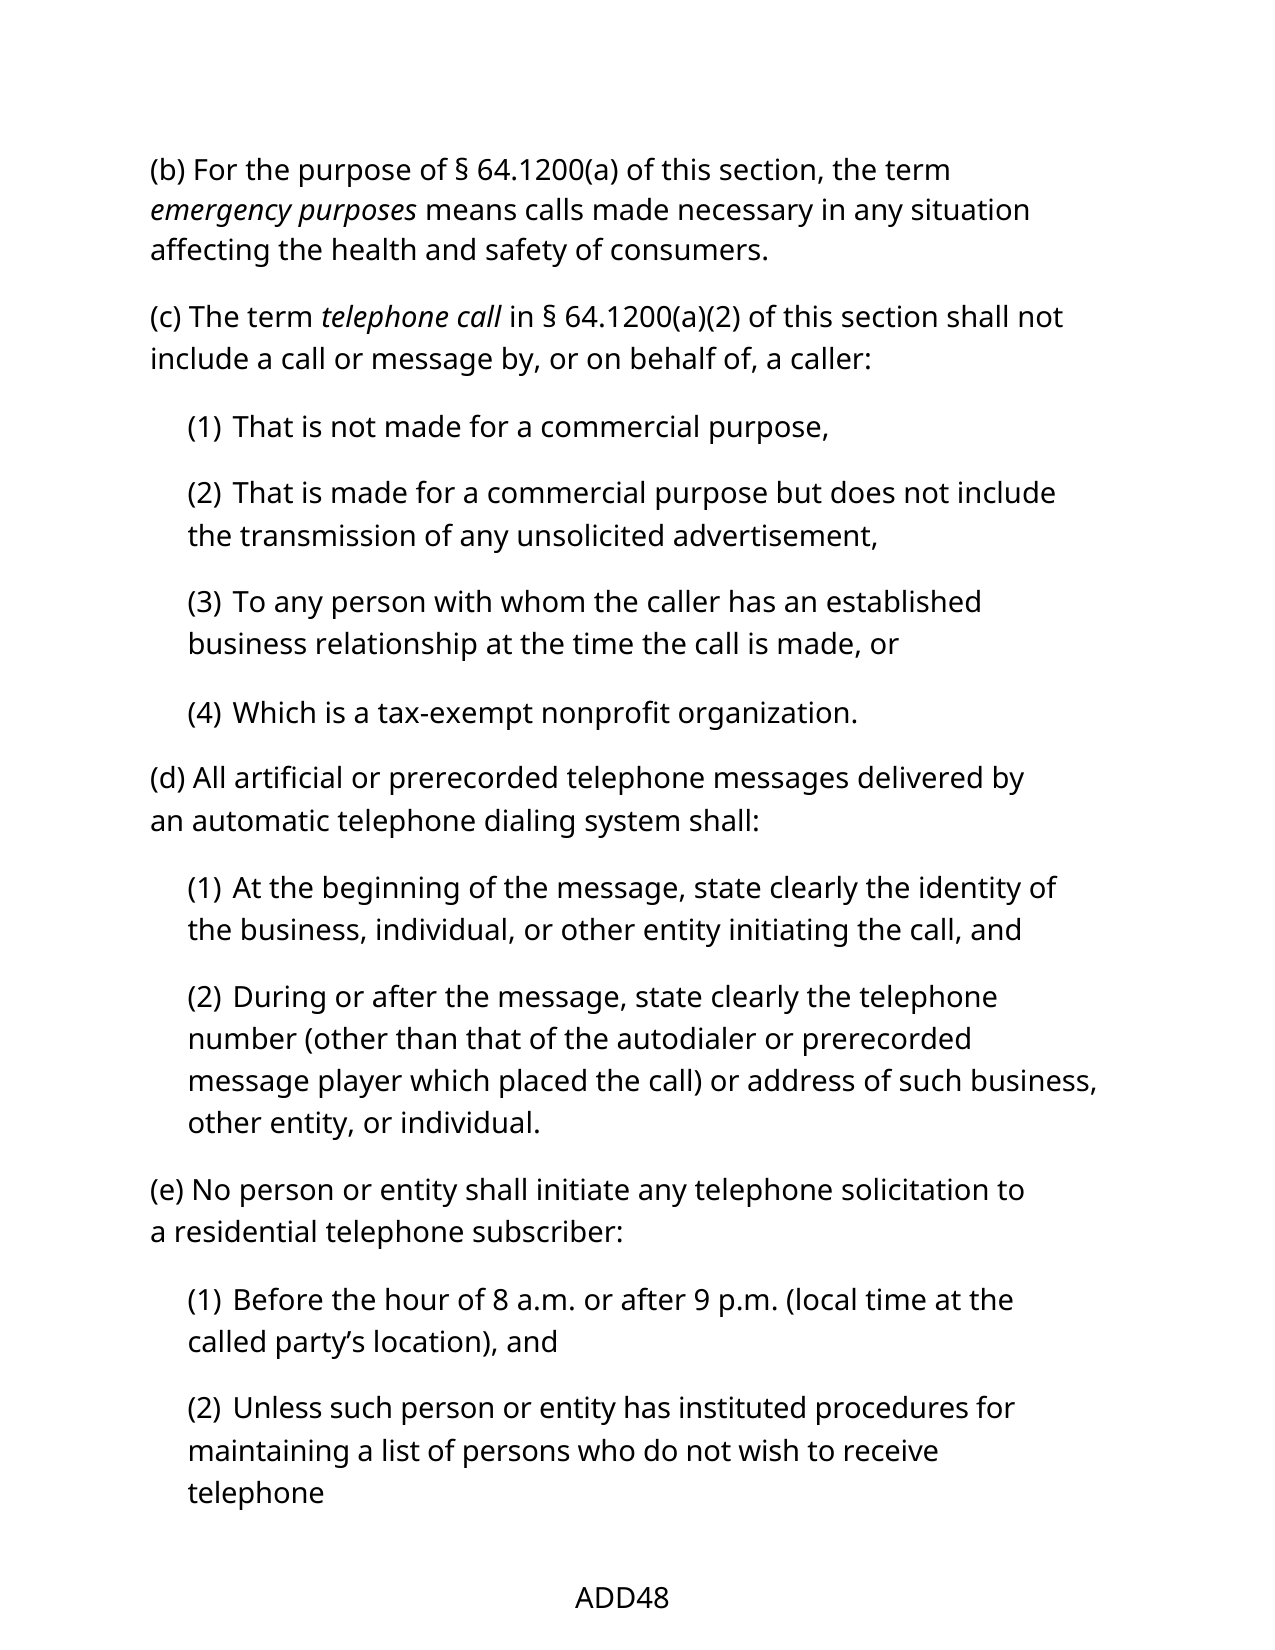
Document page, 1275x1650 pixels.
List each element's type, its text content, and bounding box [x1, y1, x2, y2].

list Which is a tax-exempt nonprofit organization. [187, 696, 1102, 730]
list That is made for a commercial purpose but does not include the transmission of any unsolicited advertisement, [187, 470, 1087, 554]
list That is not made for a commercial purpose, [187, 410, 1102, 445]
list To any person with whom the caller has an established business relationship at the time the call is made, or [187, 579, 1102, 663]
text (c) The term telephone call in § 64.1200(a)(2) of this section shall not include a call or message by, or on behalf of, a caller: [150, 294, 1072, 378]
list Unless such person or entity has instituted procedures for maintaining a list of persons who do not wish to receive telephone [187, 1385, 1072, 1511]
text ADD48 [135, 1581, 1110, 1615]
list Before the hour of 8 a.m. or after 9 p.m. (local time at the called party’s location), and [187, 1276, 1087, 1360]
list At the beginning of the message, state clearly the identity of the business, individual, or other entity initiating the call, and [187, 865, 1102, 949]
text (b) For the purpose of § 64.1200(a) of this section, the term emergency purposes means calls made necessary in any situation affecting the health and safety of consumers. [150, 148, 1087, 269]
list During or after the message, state clearly the telephone number (other than that of the autodialer or prerecorded message player which placed the call) or address of such business, other entity, or individual. [187, 974, 1102, 1142]
text (e) No person or entity shall initiate any telephone solicitation to a residential telephone subscriber: [150, 1167, 1050, 1251]
text (d) All artificial or prerecorded telephone messages delivered by an automatic telephone dialing system shall: [150, 755, 1057, 840]
